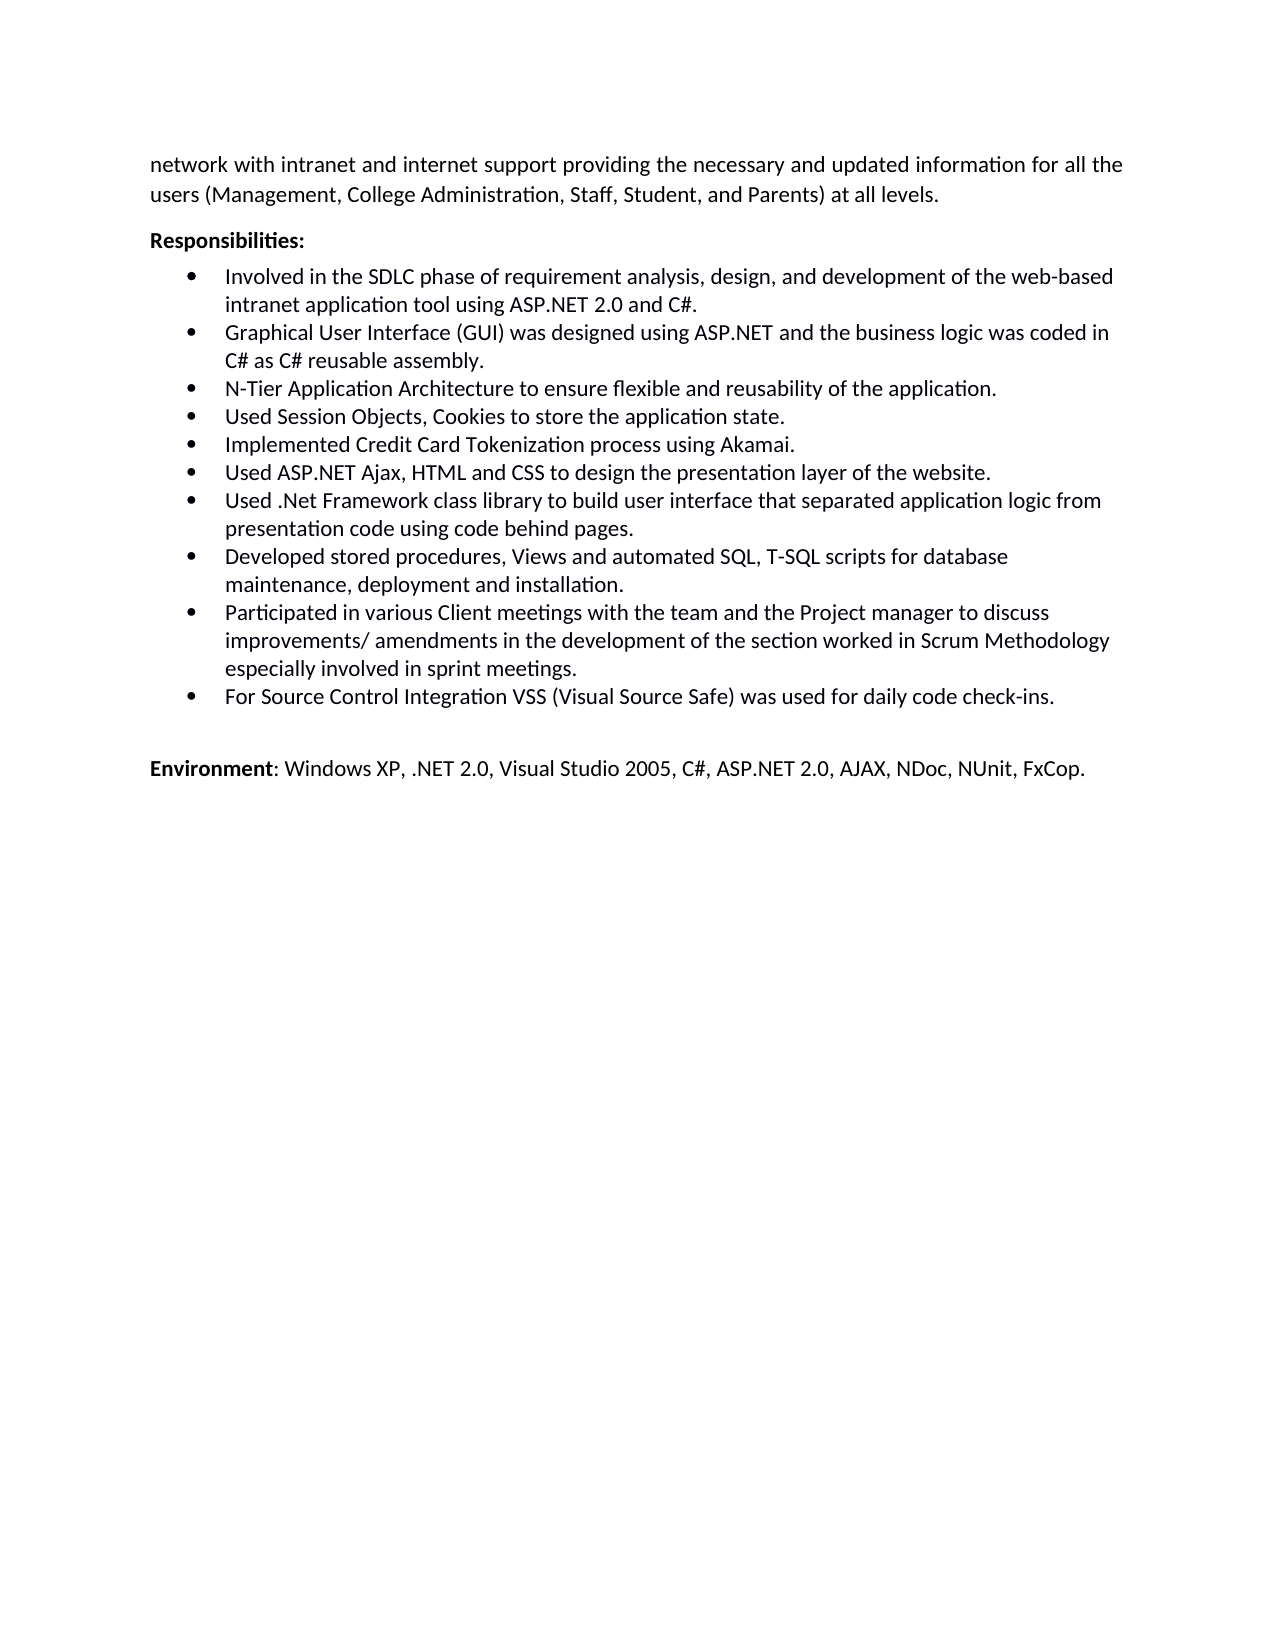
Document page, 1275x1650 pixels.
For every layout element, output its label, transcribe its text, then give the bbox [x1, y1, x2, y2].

list Involved in the SDLC phase of requirement analysis, design, and development of the web-based intranet application tool using ASP.NET 2.0 and C#. [187, 262, 1125, 318]
list For Source Control Integration VSS (Visual Source Safe) was used for daily code check-ins. [187, 682, 1125, 738]
list Used Session Objects, Cookies to store the application state. [187, 402, 1125, 430]
list Used .Net Framework class library to build user interface that separated application logic from presentation code using code behind pages. [187, 486, 1125, 542]
list Implemented Credit Card Tokenization process using Akamai. [187, 430, 1125, 458]
list N-Tier Application Architecture to ensure flexible and reusability of the application. [187, 374, 1125, 402]
list Graphical User Interface (GUI) was designed using ASP.NET and the business logic was coded in C# as C# reusable assembly. [187, 318, 1125, 374]
list Developed stored procedures, Views and automated SQL, T-SQL scripts for database maintenance, deployment and installation. [187, 542, 1125, 598]
text Environment: Windows XP, .NET 2.0, Visual Studio 2005, C#, ASP.NET 2.0, AJAX, NDoc, NUnit, FxCop. [150, 754, 1125, 782]
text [150, 150, 1125, 208]
list Used ASP.NET Ajax, HTML and CSS to design the presentation layer of the website. [187, 458, 1125, 486]
text Responsibilities: [150, 226, 1125, 254]
list Participated in various Client meetings with the team and the Project manager to discuss improvements/ amendments in the development of the section worked in Scrum Methodology especially involved in sprint meetings. [187, 598, 1125, 682]
